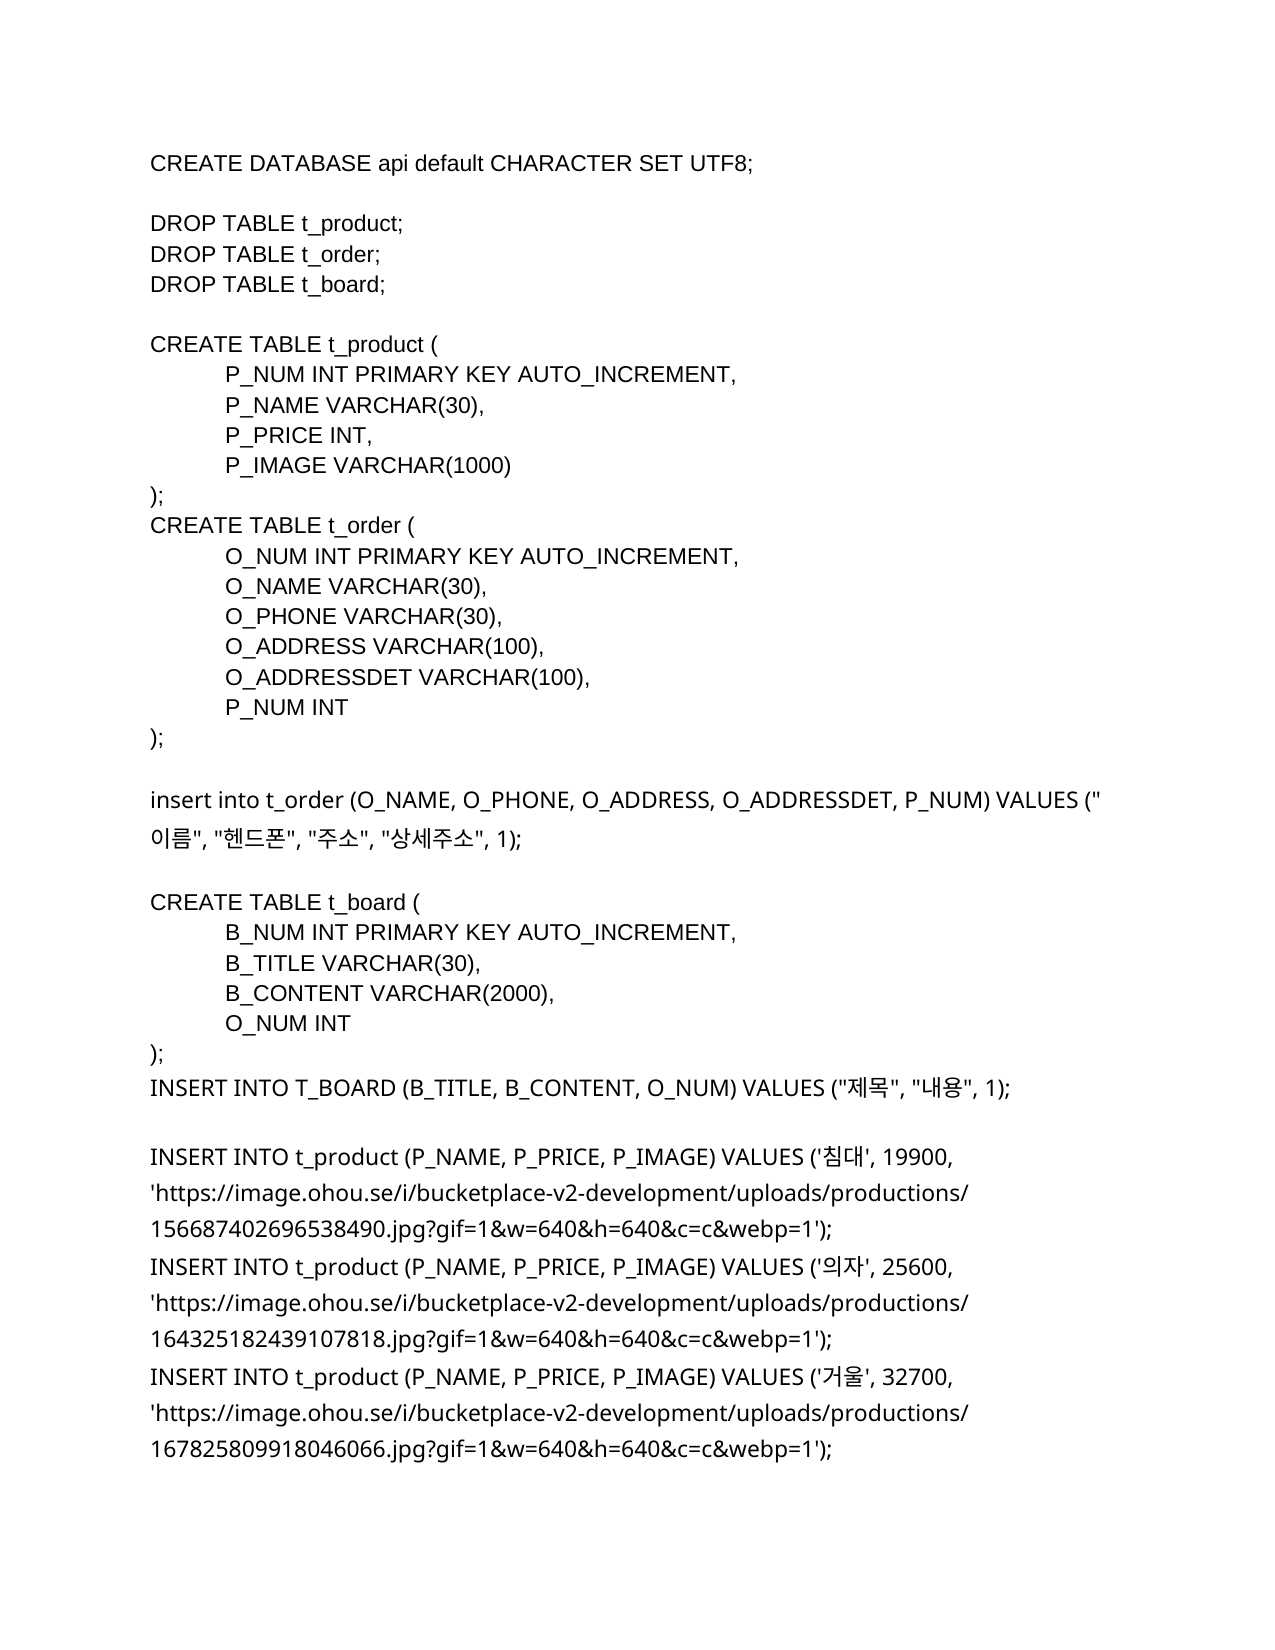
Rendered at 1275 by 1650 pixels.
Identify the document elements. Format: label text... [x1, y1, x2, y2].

text DROP TABLE t_order; [150, 241, 1125, 267]
text ); [150, 482, 1125, 509]
text O_NUM INT PRIMARY KEY AUTO_INCREMENT, [150, 543, 1125, 569]
text insert into t_order (O_NAME, O_PHONE, O_ADDRESS, O_ADDRESSDET, P_NUM) VALUES ("이름", "헨드폰", "주소", "상세주소", 1); [150, 784, 1125, 854]
text CREATE TABLE t_product ( [150, 331, 1125, 358]
text P_PRICE INT, [150, 422, 1125, 448]
text CREATE DATABASE api default CHARACTER SET UTF8; [150, 150, 1125, 176]
text O_ADDRESSDET VARCHAR(100), [150, 663, 1125, 690]
text P_NUM INT [150, 694, 1125, 720]
text INSERT INTO T_BOARD (B_TITLE, B_CONTENT, O_NUM) VALUES ("제목", "내용", 1); [150, 1070, 1125, 1104]
text INSERT INTO t_product (P_NAME, P_PRICE, P_IMAGE) VALUES ('의자', 25600, 'https://image.ohou.se/i/bucketplace-v2-development/uploads/productions/164325182439107818.jpg?gif=1&w=640&h=640&c=c&webp=1'); [150, 1249, 1125, 1354]
text O_PHONE VARCHAR(30), [150, 603, 1125, 629]
text INSERT INTO t_product (P_NAME, P_PRICE, P_IMAGE) VALUES ('침대', 19900, 'https://image.ohou.se/i/bucketplace-v2-development/uploads/productions/156687402696538490.jpg?gif=1&w=640&h=640&c=c&webp=1'); [150, 1139, 1125, 1244]
text CREATE TABLE t_order ( [150, 512, 1125, 539]
text ); [150, 724, 1125, 750]
text B_NUM INT PRIMARY KEY AUTO_INCREMENT, [150, 919, 1125, 946]
text B_CONTENT VARCHAR(2000), [150, 980, 1125, 1006]
text O_NAME VARCHAR(30), [150, 573, 1125, 599]
text CREATE TABLE t_board ( [150, 889, 1125, 915]
text INSERT INTO t_product (P_NAME, P_PRICE, P_IMAGE) VALUES ('거울', 32700, 'https://image.ohou.se/i/bucketplace-v2-development/uploads/productions/167825809918046066.jpg?gif=1&w=640&h=640&c=c&webp=1'); [150, 1359, 1125, 1464]
text DROP TABLE t_board; [150, 271, 1125, 297]
text P_IMAGE VARCHAR(1000) [150, 452, 1125, 478]
text B_TITLE VARCHAR(30), [150, 949, 1125, 976]
text O_ADDRESS VARCHAR(100), [150, 633, 1125, 660]
text P_NUM INT PRIMARY KEY AUTO_INCREMENT, [150, 361, 1125, 388]
text O_NUM INT [150, 1010, 1125, 1036]
text ); [150, 1040, 1125, 1066]
text DROP TABLE t_product; [150, 210, 1125, 237]
text P_NAME VARCHAR(30), [150, 392, 1125, 418]
